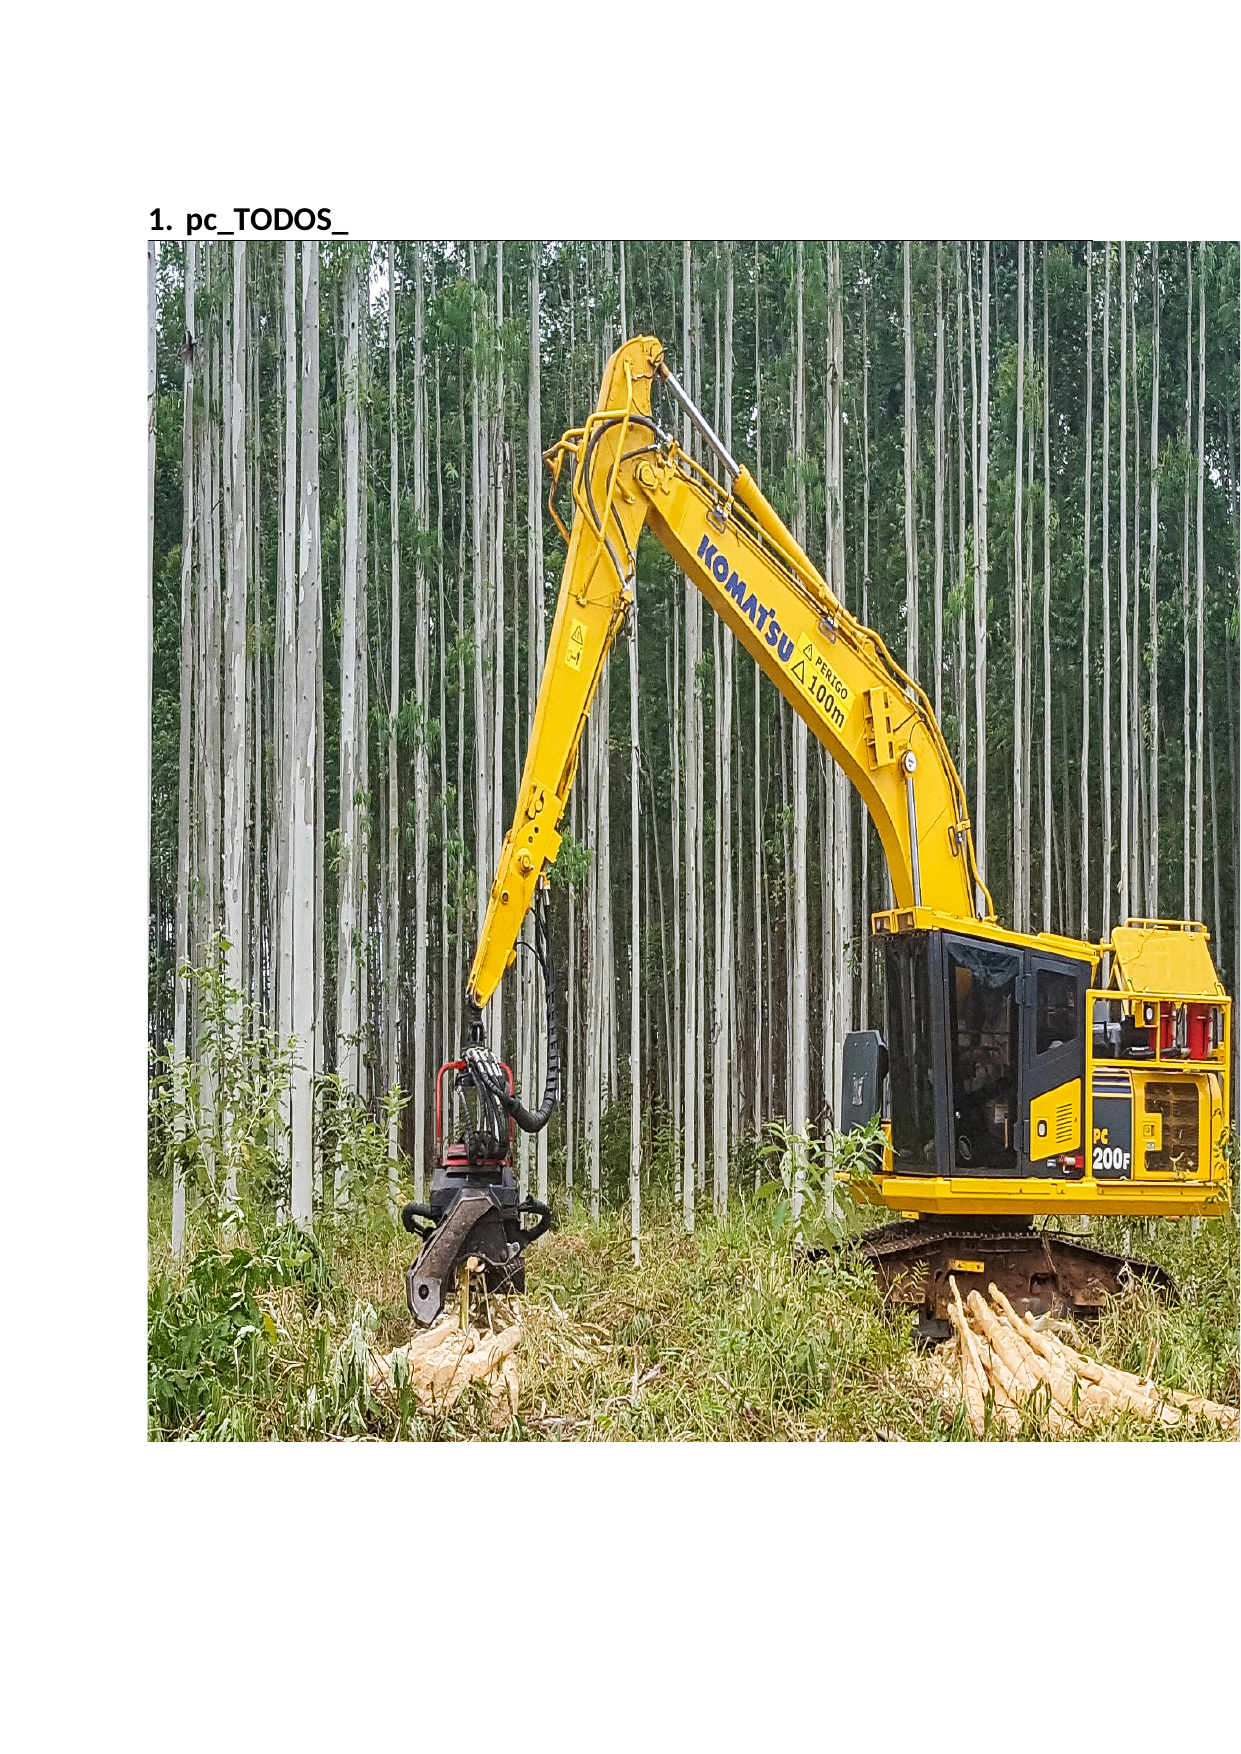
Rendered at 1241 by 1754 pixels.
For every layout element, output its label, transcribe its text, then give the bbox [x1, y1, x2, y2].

subtitle pc_TODOS_ [148, 198, 1093, 240]
picture [147, 241, 1241, 1442]
